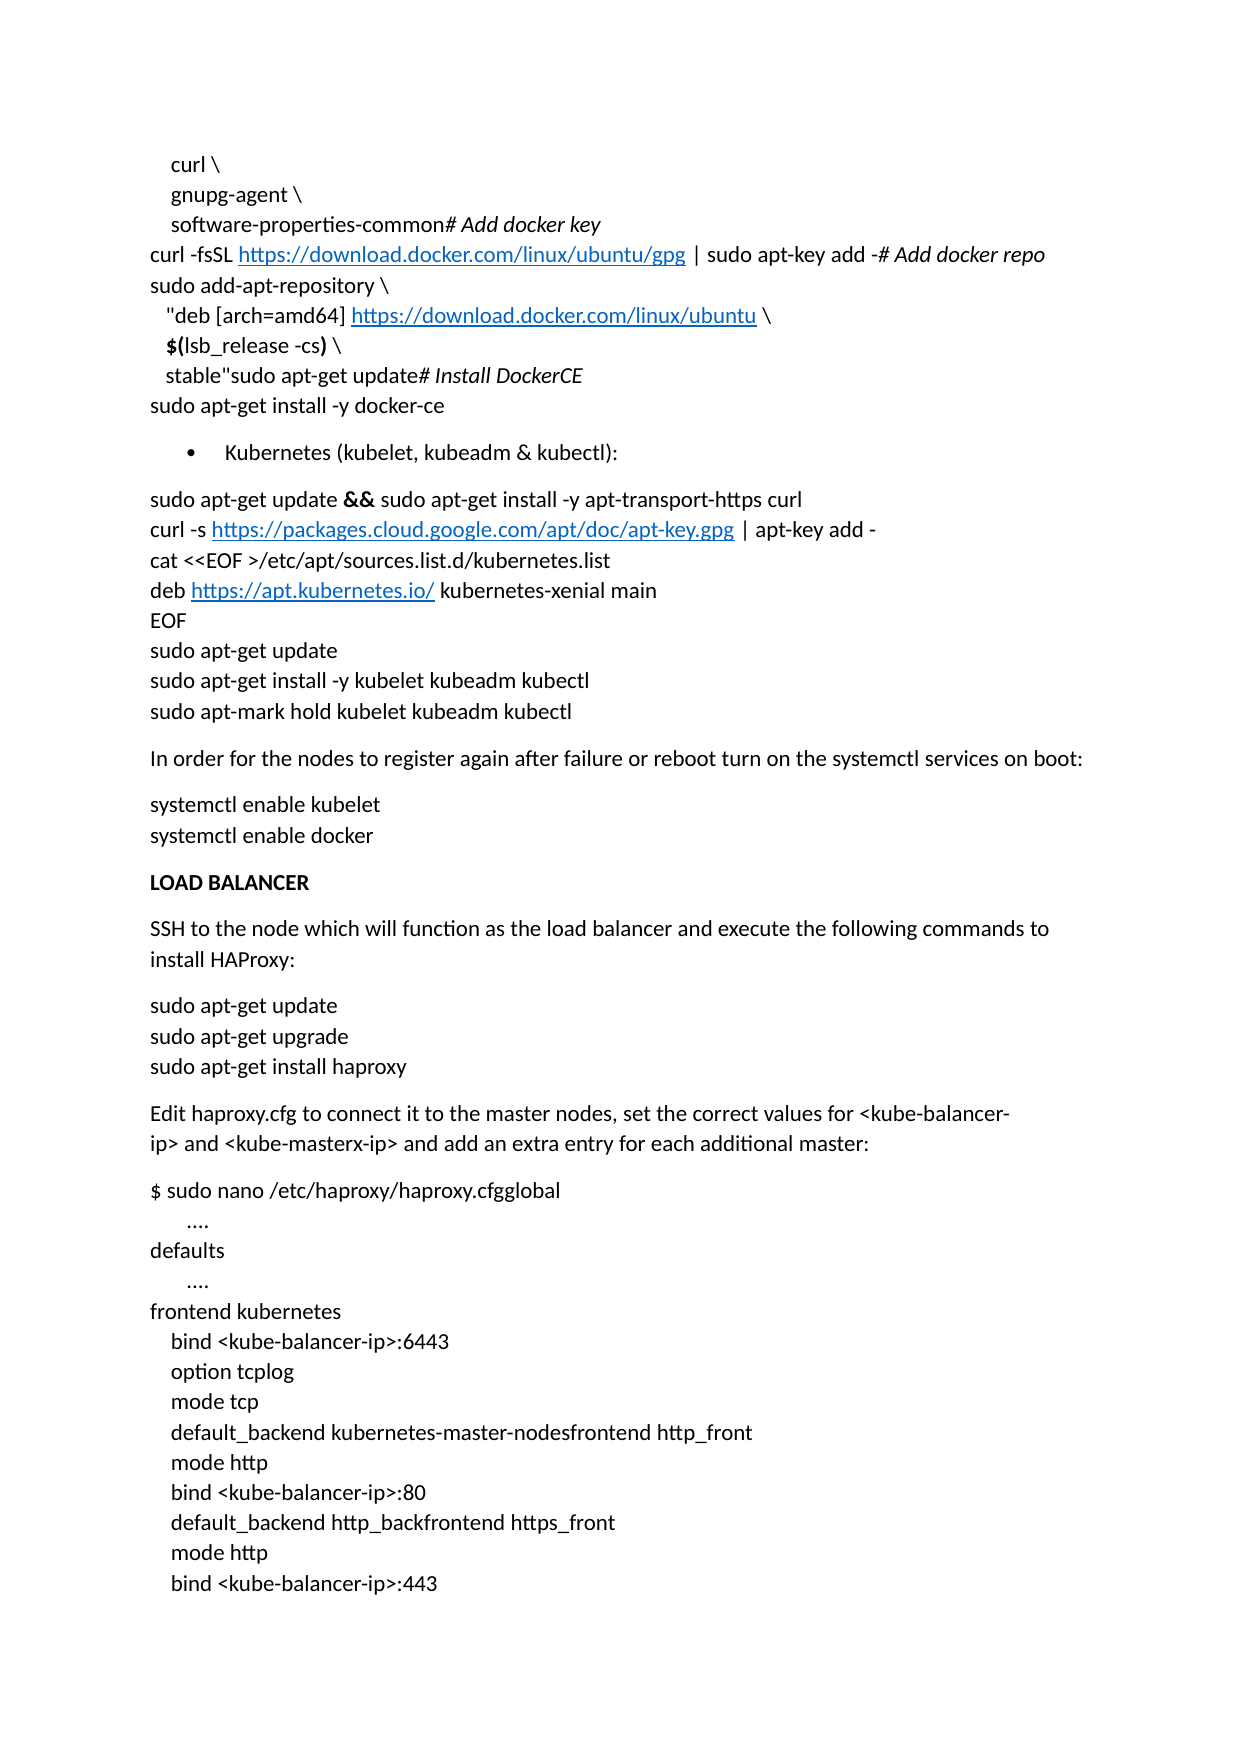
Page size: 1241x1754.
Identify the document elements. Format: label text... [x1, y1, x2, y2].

text sudo apt-get update sudo apt-get upgrade sudo apt-get install haproxy [150, 992, 1090, 1080]
text LOAD BALANCER [150, 868, 1090, 896]
text In order for the nodes to register again after failure or reboot turn on the systemctl services on boot: [150, 744, 1090, 772]
list Kubernetes (kubelet, kubeadm & kubectl): [187, 438, 1090, 467]
text SSH to the node which will function as the load balancer and execute the following commands to install HAProxy: [150, 914, 1090, 973]
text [150, 150, 1090, 420]
text systemctl enable kubelet systemctl enable docker [150, 791, 1090, 849]
text sudo apt-get update && sudo apt-get install -y apt-transport-https curl curl -s https://packages.cloud.google.com/apt/doc/apt-key.gpg | apt-key add - cat <<EOF >/etc/apt/sources.list.d/kubernetes.list deb https://apt.kubernetes.io/ kubernetes-xenial main EOF sudo apt-get update sudo apt-get install -y kubelet kubeadm kubectl sudo apt-mark hold kubelet kubeadm kubectl [150, 485, 1090, 725]
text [150, 1176, 1090, 1597]
text Edit haproxy.cfg to connect it to the master nodes, set the correct values for <kube-balancer-ip> and <kube-masterx-ip> and add an extra entry for each additional master: [150, 1099, 1090, 1157]
